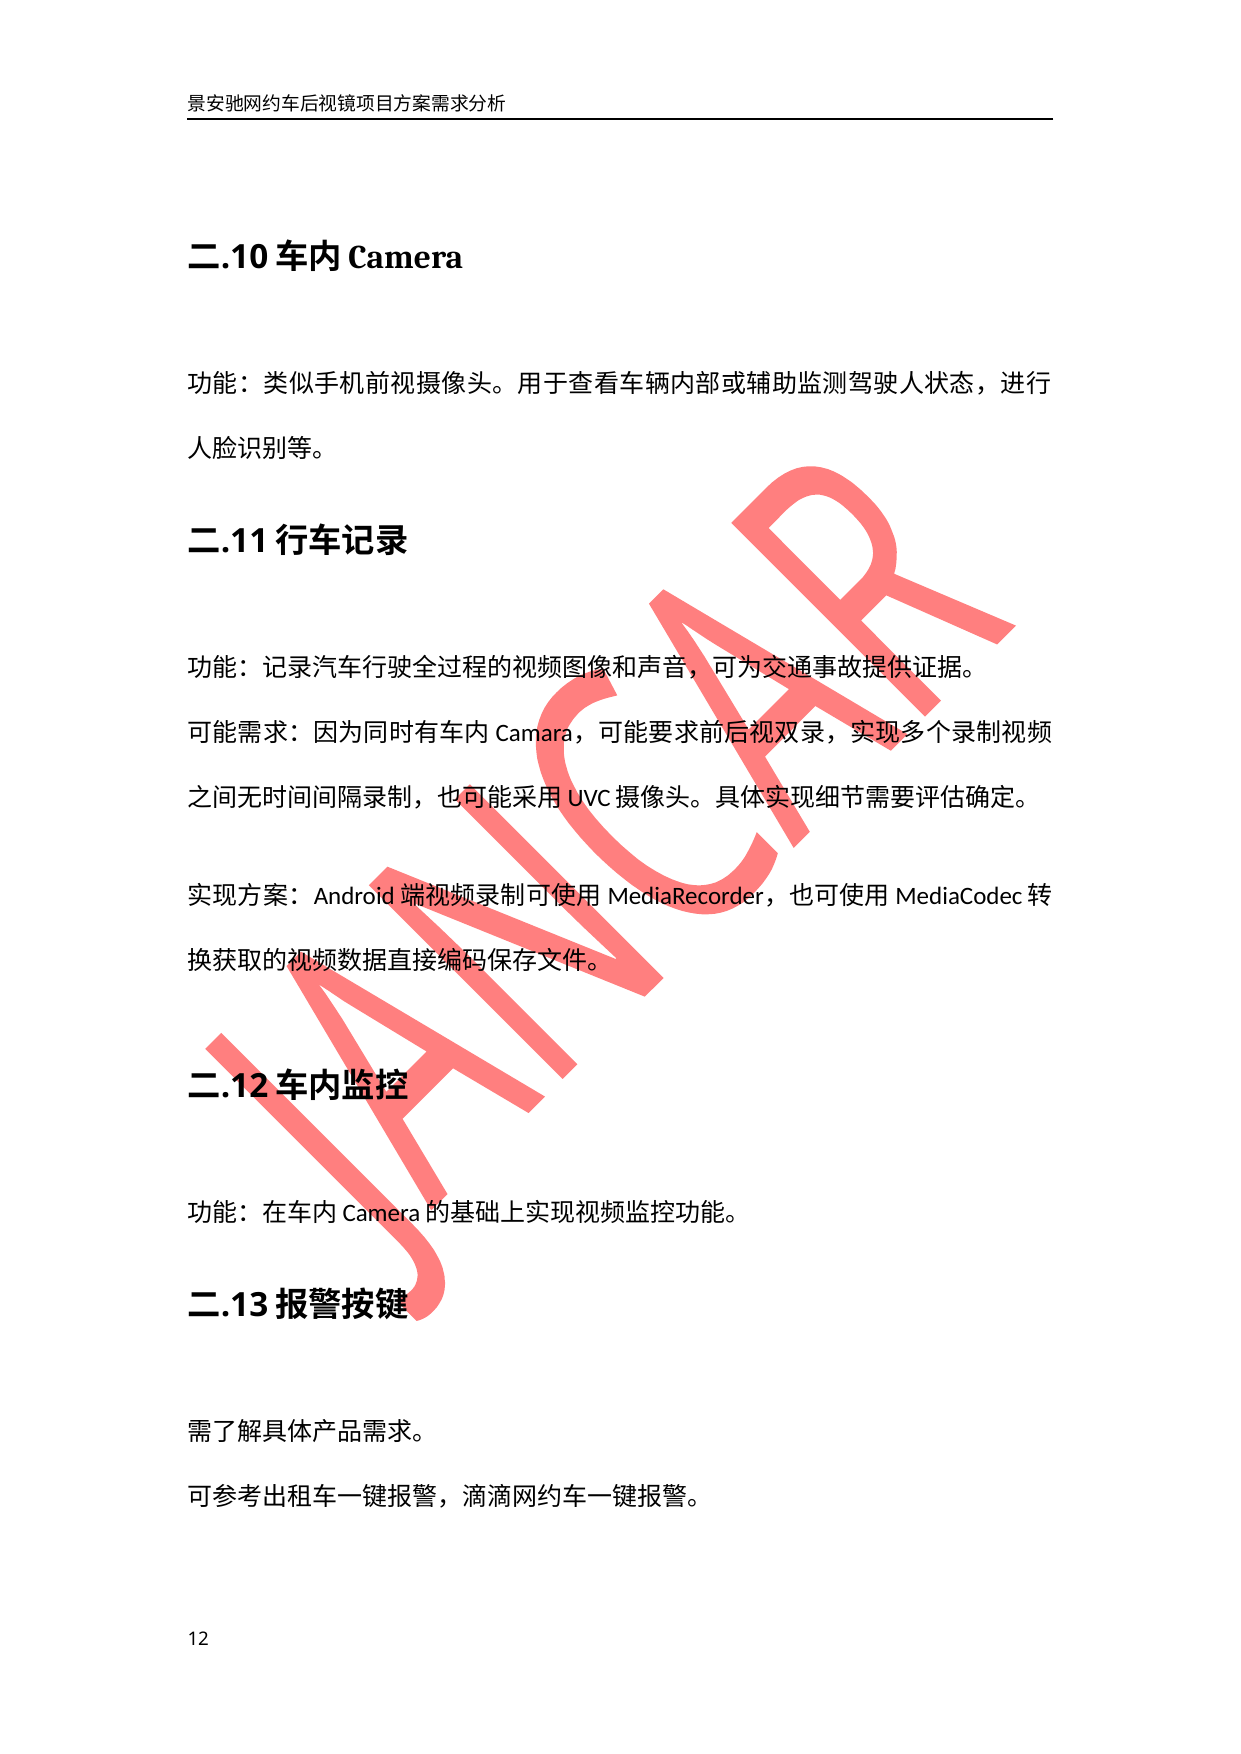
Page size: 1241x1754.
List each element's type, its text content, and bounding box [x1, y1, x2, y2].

text 可参考出租车一键报警，滴滴网约车一键报警。 [187, 1462, 1053, 1527]
subtitle 车内监控 [187, 1051, 1053, 1116]
text 需了解具体产品需求。 [187, 1397, 1053, 1462]
text 功能：在车内Camera的基础上实现视频监控功能。 [187, 1178, 1053, 1243]
subtitle 行车记录 [187, 506, 1053, 571]
subtitle 车内Camera [187, 222, 1053, 287]
text 功能：记录汽车行驶全过程的视频图像和声音，可为交通事故提供证据。 [187, 633, 1053, 698]
subtitle 报警按键 [187, 1270, 1053, 1335]
text 实现方案：Android端视频录制可使用MediaRecorder，也可使用MediaCodec转换获取的视频数据直接编码保存文件。 [187, 861, 1053, 991]
text 功能：类似手机前视摄像头。用于查看车辆内部或辅助监测驾驶人状态，进行人脸识别等。 [187, 349, 1053, 479]
text 可能需求：因为同时有车内Camara，可能要求前后视双录，实现多个录制视频之间无时间间隔录制，也可能采用UVC摄像头。具体实现细节需要评估确定。 [187, 698, 1053, 828]
